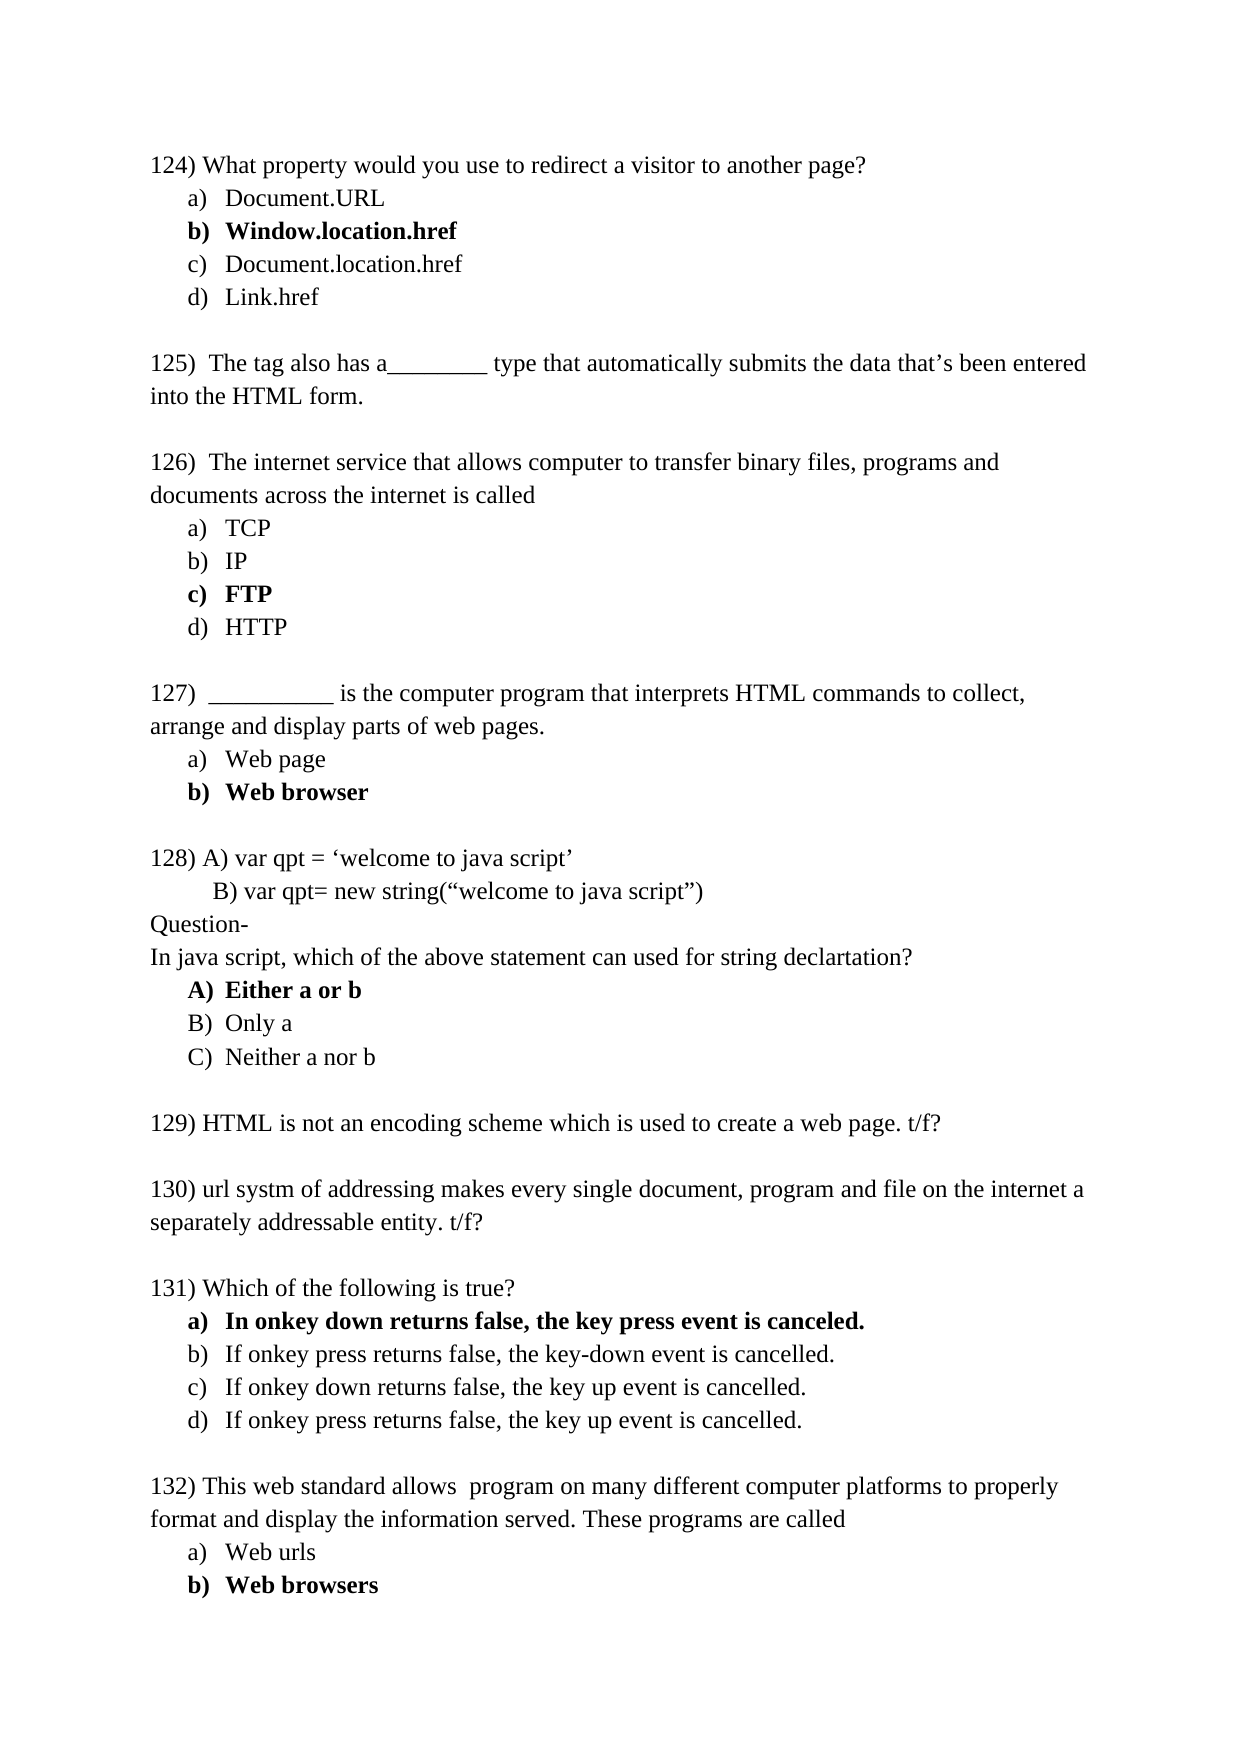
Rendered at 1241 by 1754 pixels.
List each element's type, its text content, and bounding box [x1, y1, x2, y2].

list FTP [187, 579, 1090, 608]
text 128) A) var qpt = ‘welcome to java script’ [150, 843, 1090, 872]
list Link.href [187, 282, 1090, 311]
list Window.location.href [187, 216, 1090, 245]
list If onkey press returns false, the key up event is cancelled. [187, 1405, 1090, 1433]
list Web browsers [187, 1570, 1090, 1599]
text 129) HTML is not an encoding scheme which is used to create a web page. t/f? [150, 1108, 1090, 1136]
list Neither a nor b [187, 1042, 1090, 1070]
text B) var qpt= new string(“welcome to java script”) [150, 876, 1090, 905]
list If onkey press returns false, the key-down event is cancelled. [187, 1339, 1090, 1367]
text 130) url systm of addressing makes every single document, program and file on the internet a separately addressable entity. t/f? [150, 1174, 1090, 1235]
list Web browser [187, 777, 1090, 806]
text 131) Which of the following is true? [150, 1273, 1090, 1301]
text 124) What property would you use to redirect a visitor to another page? [150, 150, 1090, 179]
list If onkey down returns false, the key up event is cancelled. [187, 1372, 1090, 1401]
list Either a or b [187, 976, 1090, 1004]
list Document.location.href [187, 249, 1090, 278]
list TCP [187, 513, 1090, 542]
text 126) The internet service that allows computer to transfer binary files, programs and documents across the internet is called [150, 447, 1090, 509]
text In java script, which of the above statement can used for string declartation? [150, 942, 1090, 971]
list Only a [187, 1008, 1090, 1037]
text 132) This web standard allows program on many different computer platforms to properly format and display the information served. These programs are called [150, 1471, 1090, 1533]
list Web urls [187, 1537, 1090, 1566]
list IP [187, 546, 1090, 575]
text 127) __________ is the computer program that interprets HTML commands to collect, arrange and display parts of web pages. [150, 678, 1090, 740]
list HTTP [187, 612, 1090, 641]
list Document.URL [187, 183, 1090, 212]
list In onkey down returns false, the key press event is canceled. [187, 1306, 1090, 1334]
list Web page [187, 744, 1090, 773]
text Question- [150, 909, 1090, 938]
text 125) The tag also has a________ type that automatically submits the data that’s been entered into the HTML form. [150, 348, 1090, 410]
